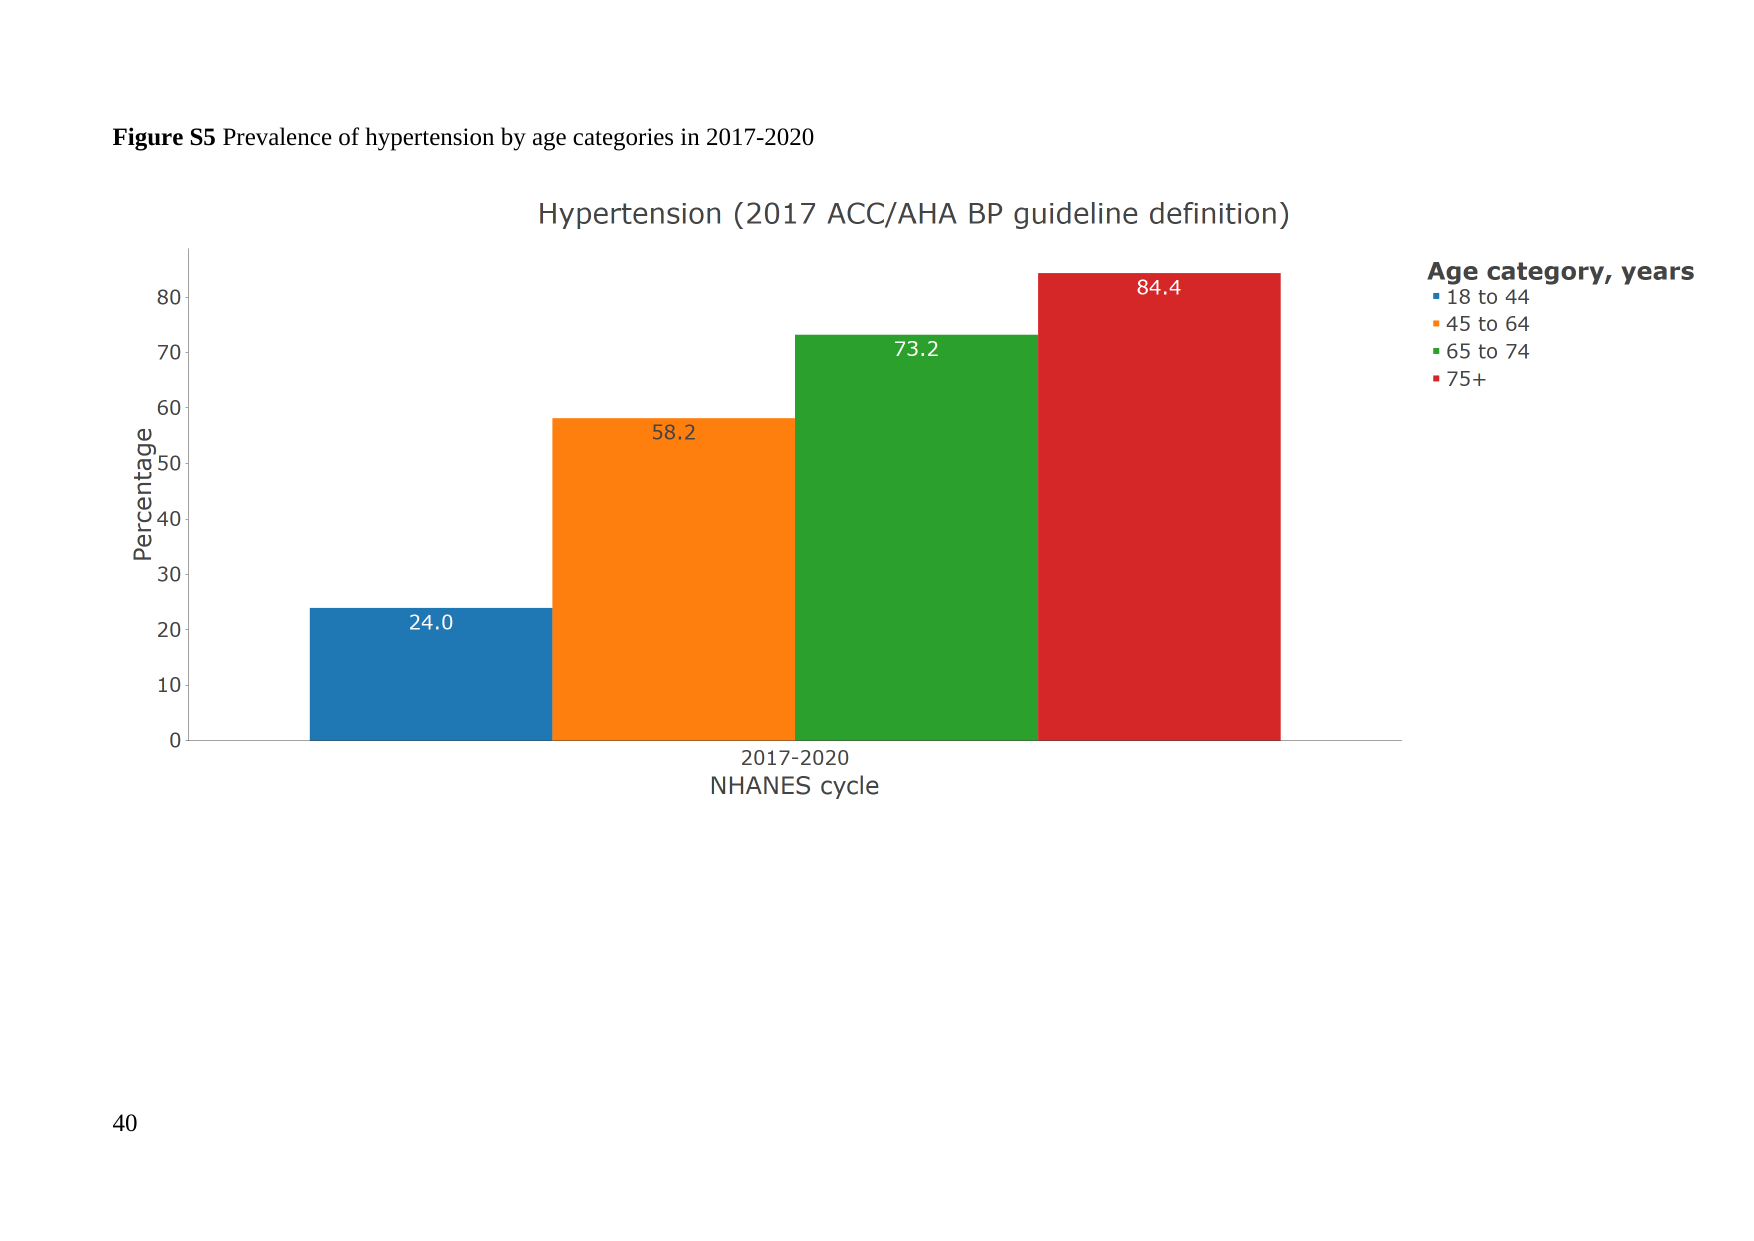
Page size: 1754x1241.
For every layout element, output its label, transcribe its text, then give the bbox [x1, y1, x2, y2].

picture [127, 198, 1702, 799]
text Figure S5 Prevalence of hypertension by age categories in 2017-2020 [112, 122, 1716, 151]
